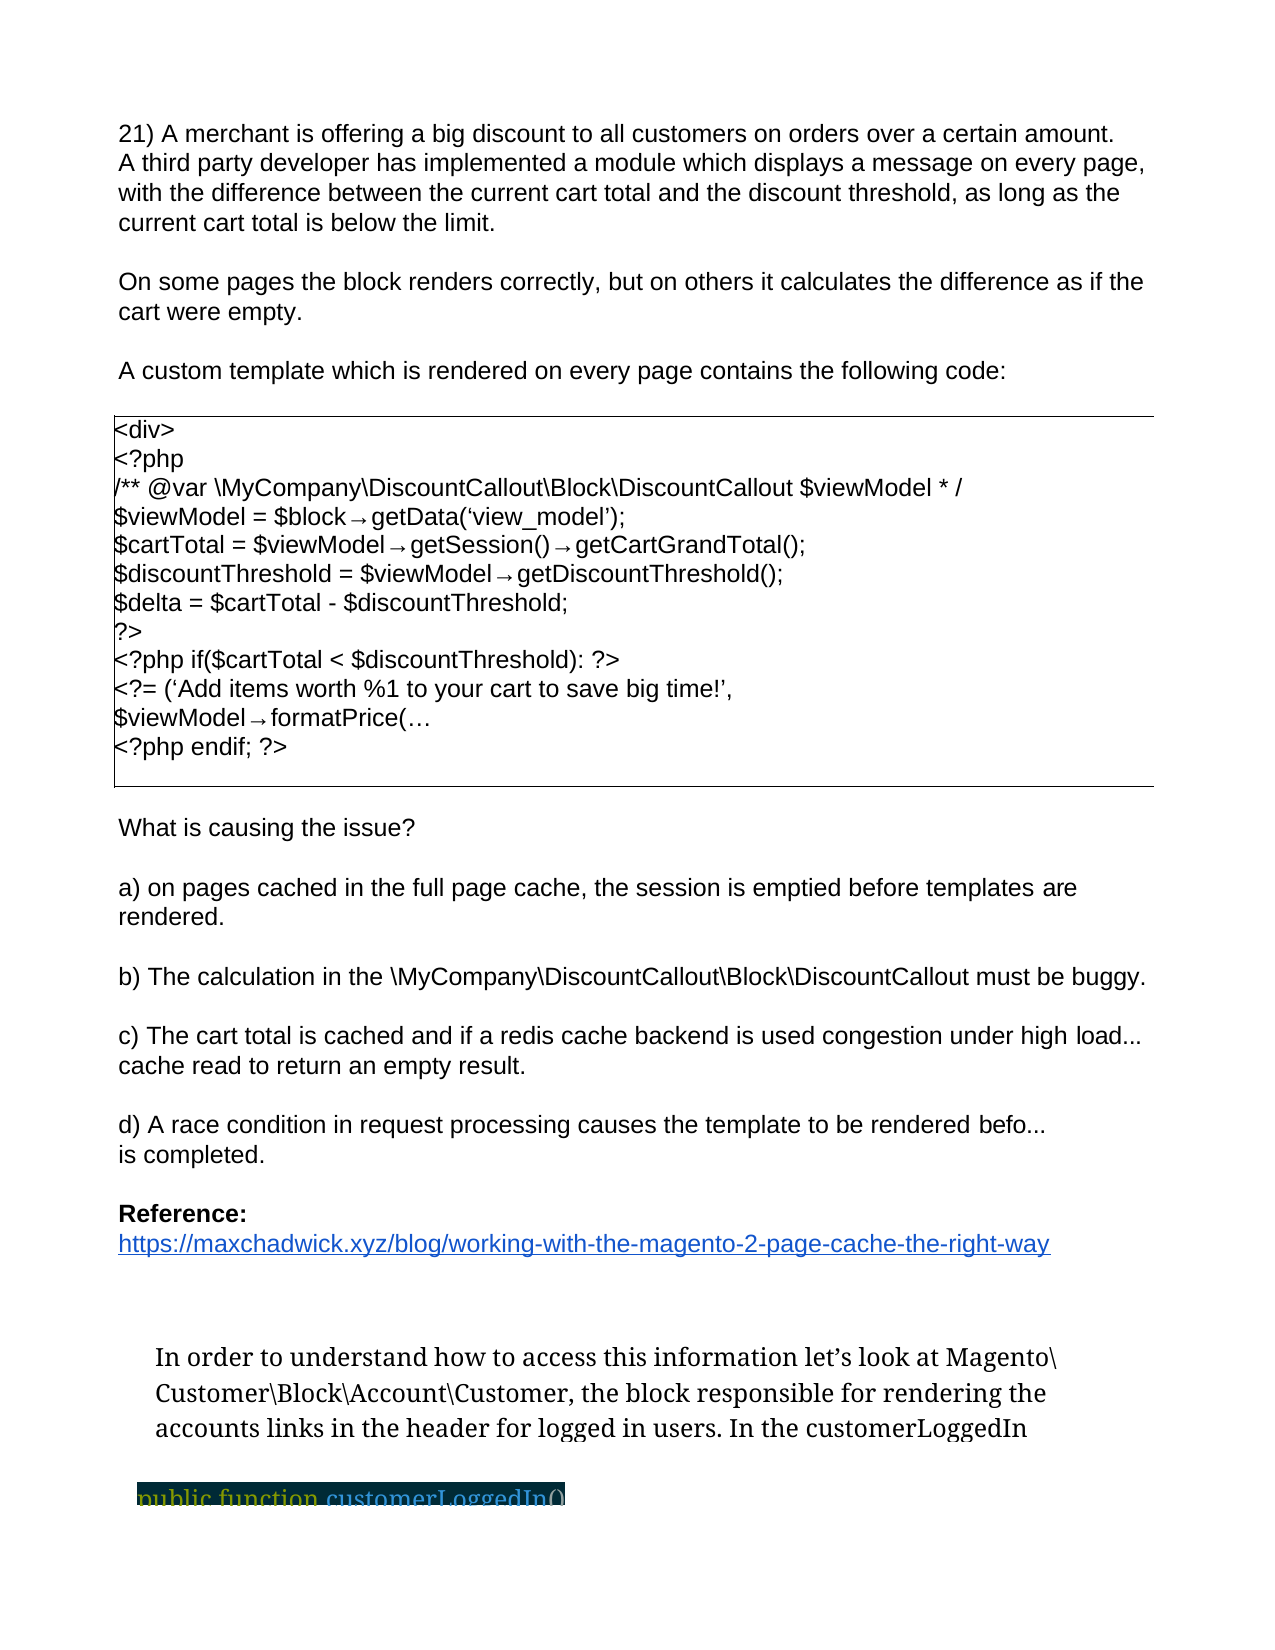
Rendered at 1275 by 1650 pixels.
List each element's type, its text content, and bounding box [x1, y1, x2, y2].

list A merchant is offering a big discount to all customers on orders over a certain amount. [118, 119, 1171, 147]
list A race condition in request processing causes the template to be rendered befo... is completed. [118, 1110, 1048, 1168]
list The cart total is cached and if a redis cache backend is used congestion under high load... cache read to return an empty result. [118, 1021, 1144, 1079]
text https://maxchadwick.xyz/blog/working-with-the-magento-2-page-cache-the-right-way [118, 1229, 1171, 1257]
text A third party developer has implemented a module which displays a message on every page, with the difference between the current cart total and the discount threshold, as long as the current cart total is below the limit. [118, 148, 1148, 236]
list on pages cached in the full page cache, the session is emptied before templates are rendered. [118, 873, 1079, 931]
text What is causing the issue? [118, 813, 1171, 842]
subtitle Reference: [118, 1199, 1171, 1228]
list The calculation in the \MyCompany\DiscountCallout\Block\DiscountCallout must be buggy. [118, 962, 1171, 990]
text On some pages the block renders correctly, but on others it calculates the difference as if the cart were empty. [118, 267, 1147, 325]
text A custom template which is rendered on every page contains the following code: [118, 356, 1171, 385]
